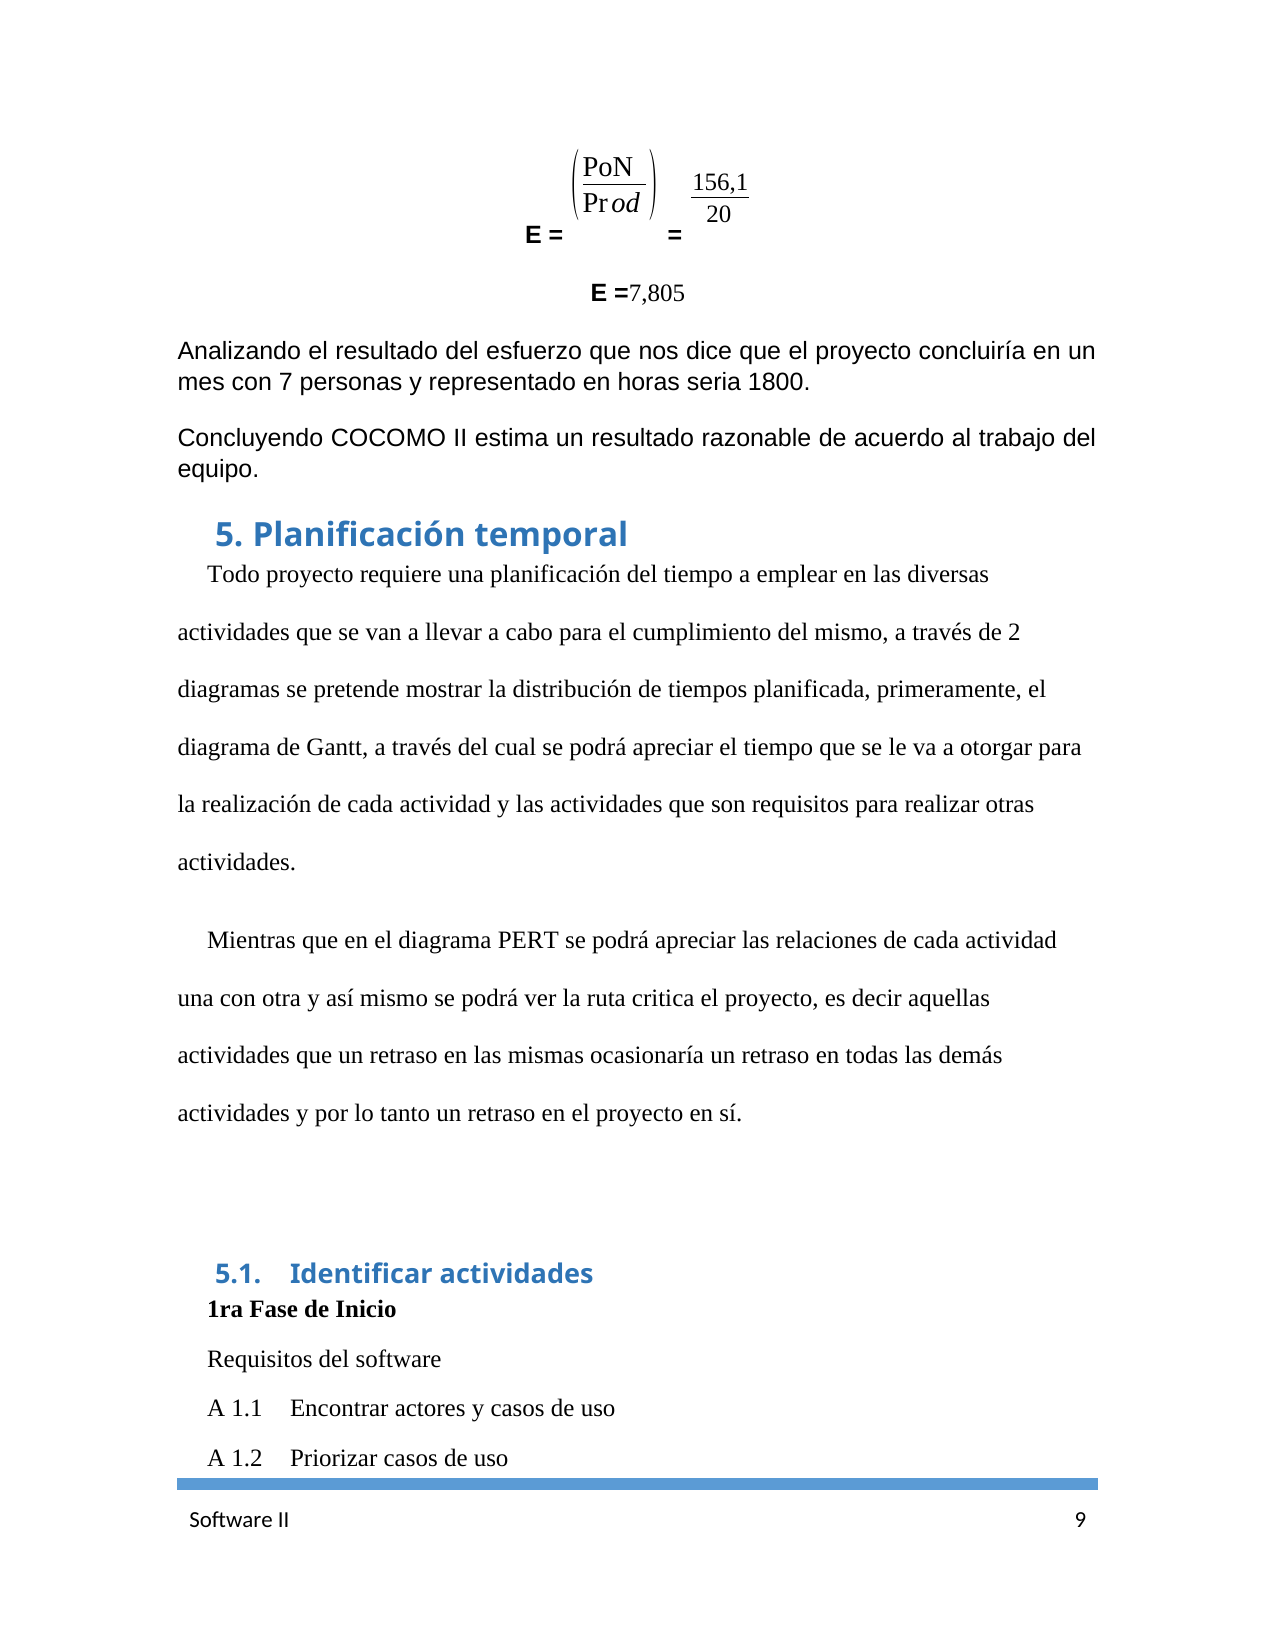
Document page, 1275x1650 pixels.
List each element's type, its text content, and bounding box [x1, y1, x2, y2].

text Concluyendo COCOMO II estima un resultado razonable de acuerdo al trabajo del equipo. [177, 423, 1098, 483]
text Todo proyecto requiere una planificación del tiempo a emplear en las diversas actividades que se van a llevar a cabo para el cumplimiento del mismo, a través de 2 diagramas se pretende mostrar la distribución de tiempos planificada, primeramente, el diagrama de Gantt, a través del cual se podrá apreciar el tiempo que se le va a otorgar para la realización de cada actividad y las actividades que son requisitos para realizar otras actividades. [177, 559, 1098, 876]
text Requisitos del software [177, 1344, 1098, 1372]
subtitle Identificar actividades [215, 1254, 1098, 1291]
text Mientras que en el diagrama PERT se podrá apreciar las relaciones de cada actividad una con otra y así mismo se podrá ver la ruta critica el proyecto, es decir aquellas actividades que un retraso en las mismas ocasionaría un retraso en todas las demás actividades y por lo tanto un retraso en el proyecto en sí. [177, 925, 1098, 1126]
text A 1.2 Priorizar casos de uso [177, 1443, 1098, 1472]
subtitle Planificación temporal [215, 510, 1098, 556]
text E =7,805 [177, 278, 1098, 307]
text A 1.1 Encontrar actores y casos de uso [177, 1393, 1098, 1422]
text Analizando el resultado del esfuerzo que nos dice que el proyecto concluiría en un mes con 7 personas y representado en horas seria 1800. [177, 336, 1098, 396]
text 1ra Fase de Inicio [177, 1294, 1098, 1323]
text E = = [177, 148, 1098, 249]
